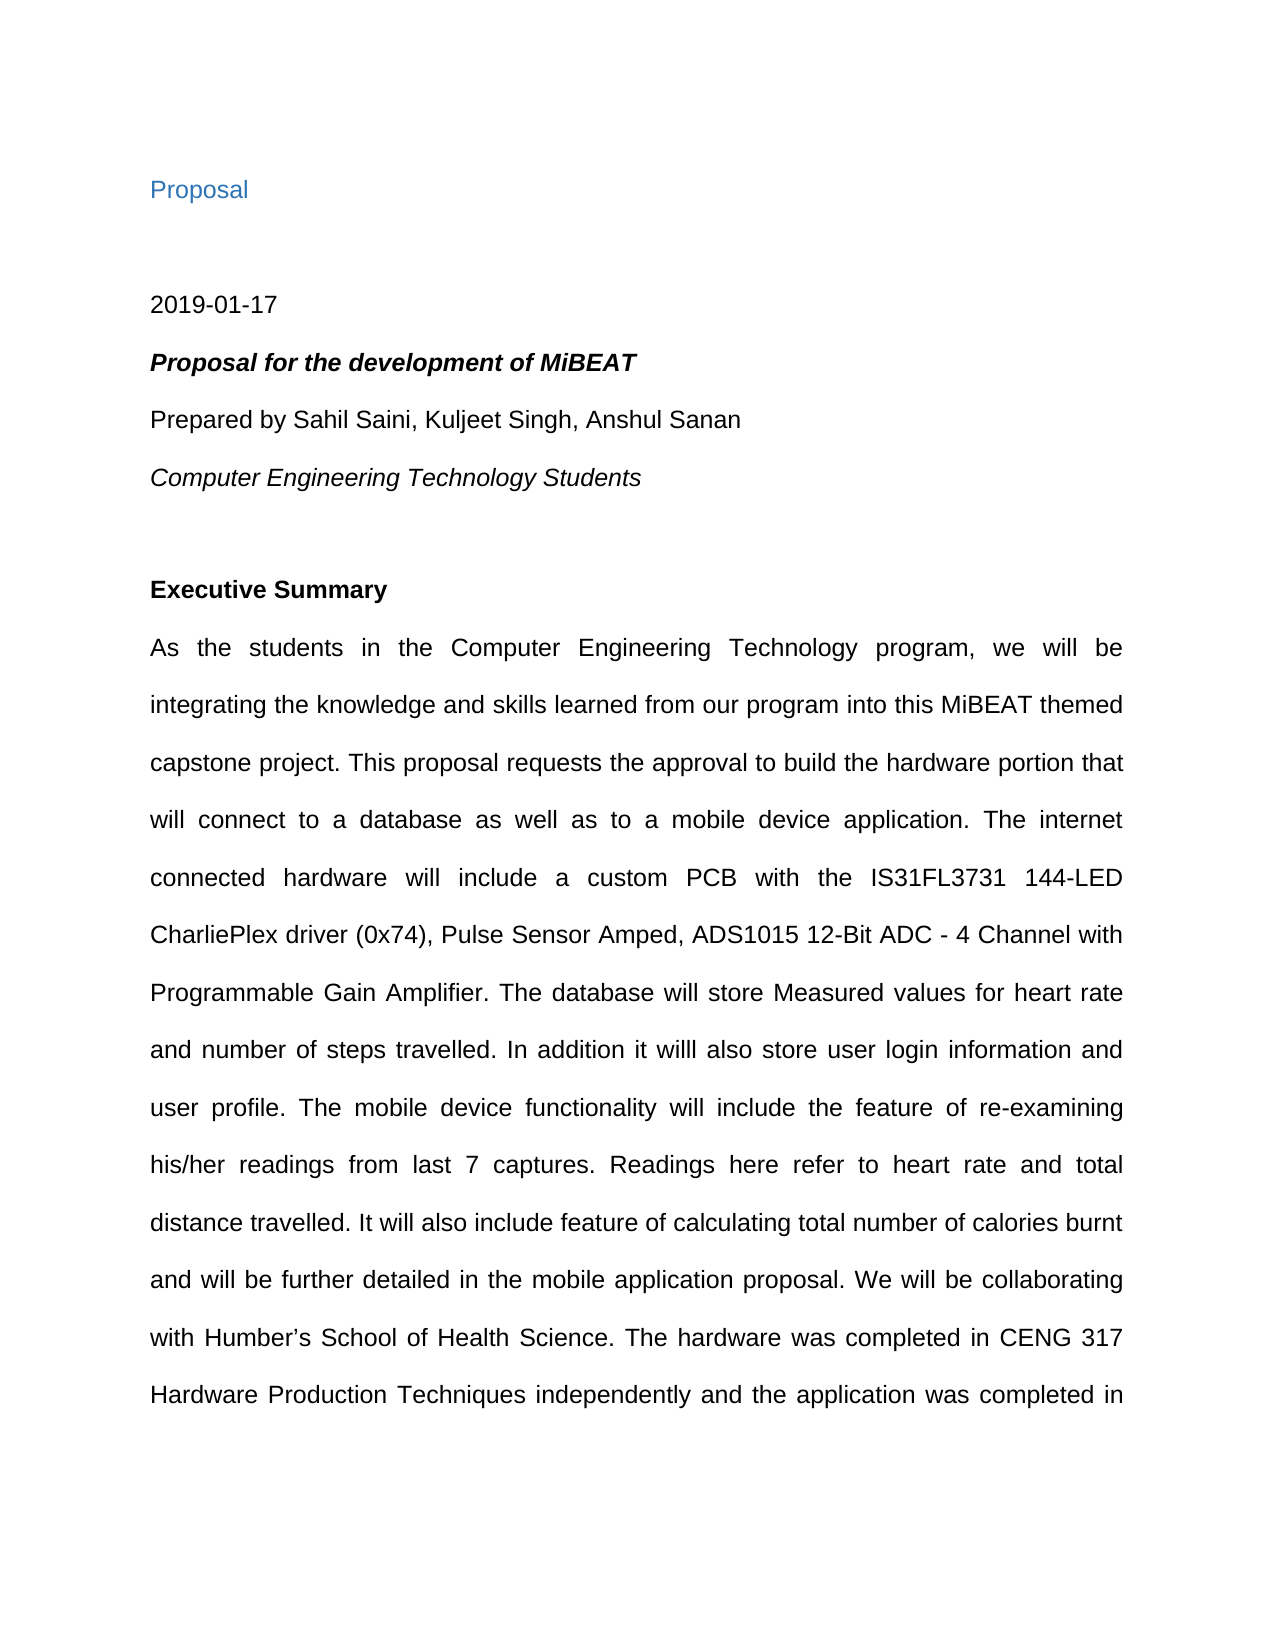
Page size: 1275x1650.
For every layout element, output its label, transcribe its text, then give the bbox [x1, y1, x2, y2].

text Prepared by Sahil Saini, Kuljeet Singh, Anshul Sanan Computer Engineering Technology Students [150, 405, 1125, 547]
text 2019-01-17 [150, 290, 1125, 319]
text Executive Summary [150, 575, 1125, 604]
subtitle Proposal [150, 175, 1125, 204]
text Proposal for the development of MiBEAT [150, 347, 1125, 376]
